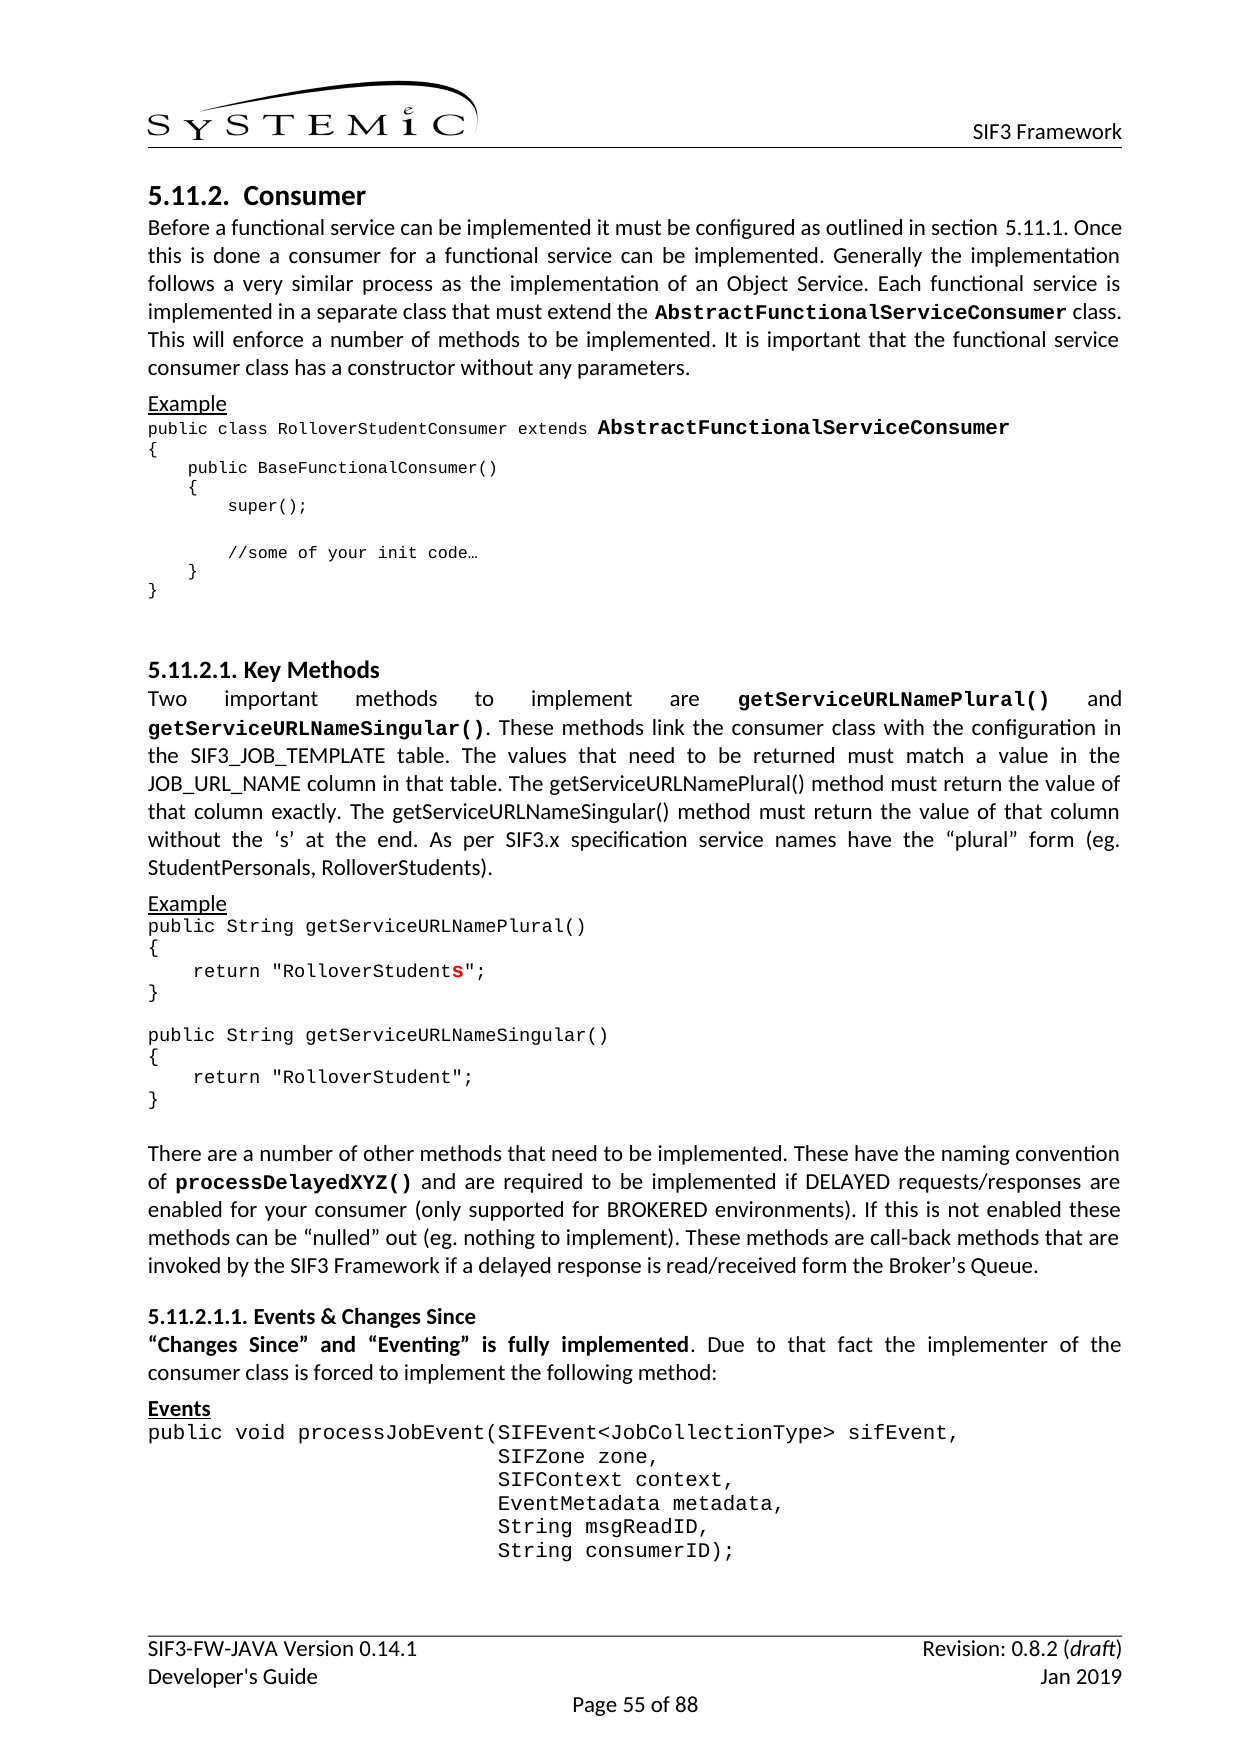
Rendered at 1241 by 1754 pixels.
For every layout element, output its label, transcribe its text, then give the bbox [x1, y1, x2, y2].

text } [148, 983, 1122, 1004]
text public void processJobEvent(SIFEvent<JobCollectionType> sifEvent, [148, 1422, 1122, 1446]
text } [148, 563, 1122, 582]
text { [148, 1047, 1122, 1068]
text } [148, 1089, 1122, 1111]
text //some of your init code… [148, 544, 1122, 563]
text super(); [148, 497, 1122, 516]
text public class RolloverStudentConsumer extends AbstractFunctionalServiceConsumer [148, 417, 1122, 441]
text SIFContext context, [148, 1469, 1122, 1493]
text { [148, 478, 1122, 497]
text Example [148, 889, 1122, 917]
text String consumerID); [148, 1540, 1122, 1564]
text return "RolloverStudents"; [148, 959, 1122, 983]
text public String getServiceURLNameSingular() [148, 1026, 1122, 1047]
subtitle Events & Changes Since [148, 1302, 1122, 1330]
text Two important methods to implement are getServiceURLNamePlural() and getServiceURLNameSingular(). These methods link the consumer class with the configuration in the SIF3_JOB_TEMPLATE table. The values that need to be returned must match a value in the JOB_URL_NAME column in that table. The getServiceURLNamePlural() method must return the value of that column exactly. The getServiceURLNameSingular() method must return the value of that column without the ‘s’ at the end. As per SIF3.x specification service names have the “plural” form (eg. StudentPersonals, RolloverStudents). [148, 684, 1122, 881]
text return "RolloverStudent"; [148, 1068, 1122, 1089]
text public String getServiceURLNamePlural() [148, 917, 1122, 938]
text Events [148, 1394, 1122, 1422]
subtitle Consumer [148, 177, 1122, 213]
text EventMetadata metadata, [148, 1493, 1122, 1517]
text There are a number of other methods that need to be implemented. These have the naming convention of processDelayedXYZ() and are required to be implemented if DELAYED requests/responses are enabled for your consumer (only supported for BROKERED environments). If this is not enabled these methods can be “nulled” out (eg. nothing to implement). These methods are call-back methods that are invoked by the SIF3 Framework if a delayed response is read/received form the Broker’s Queue. [148, 1139, 1122, 1279]
text { [148, 441, 1122, 459]
picture [147, 80, 478, 140]
text “Changes Since” and “Eventing” is fully implemented. Due to that fact the implementer of the consumer class is forced to implement the following method: [148, 1330, 1122, 1386]
text Before a functional service can be implemented it must be configured as outlined in section 5.11.1. Once this is done a consumer for a functional service can be implemented. Generally the implementation follows a very similar process as the implementation of an Object Service. Each functional service is implemented in a separate class that must extend the AbstractFunctionalServiceConsumer class. This will enforce a number of methods to be implemented. It is important that the functional service consumer class has a constructor without any parameters. [148, 213, 1122, 381]
text String msgReadID, [148, 1517, 1122, 1540]
text Example [148, 389, 1122, 417]
text } [148, 582, 1122, 601]
text public BaseFunctionalConsumer() [148, 459, 1122, 478]
text SIFZone zone, [148, 1446, 1122, 1469]
text { [148, 938, 1122, 959]
subtitle Key Methods [148, 654, 1122, 684]
